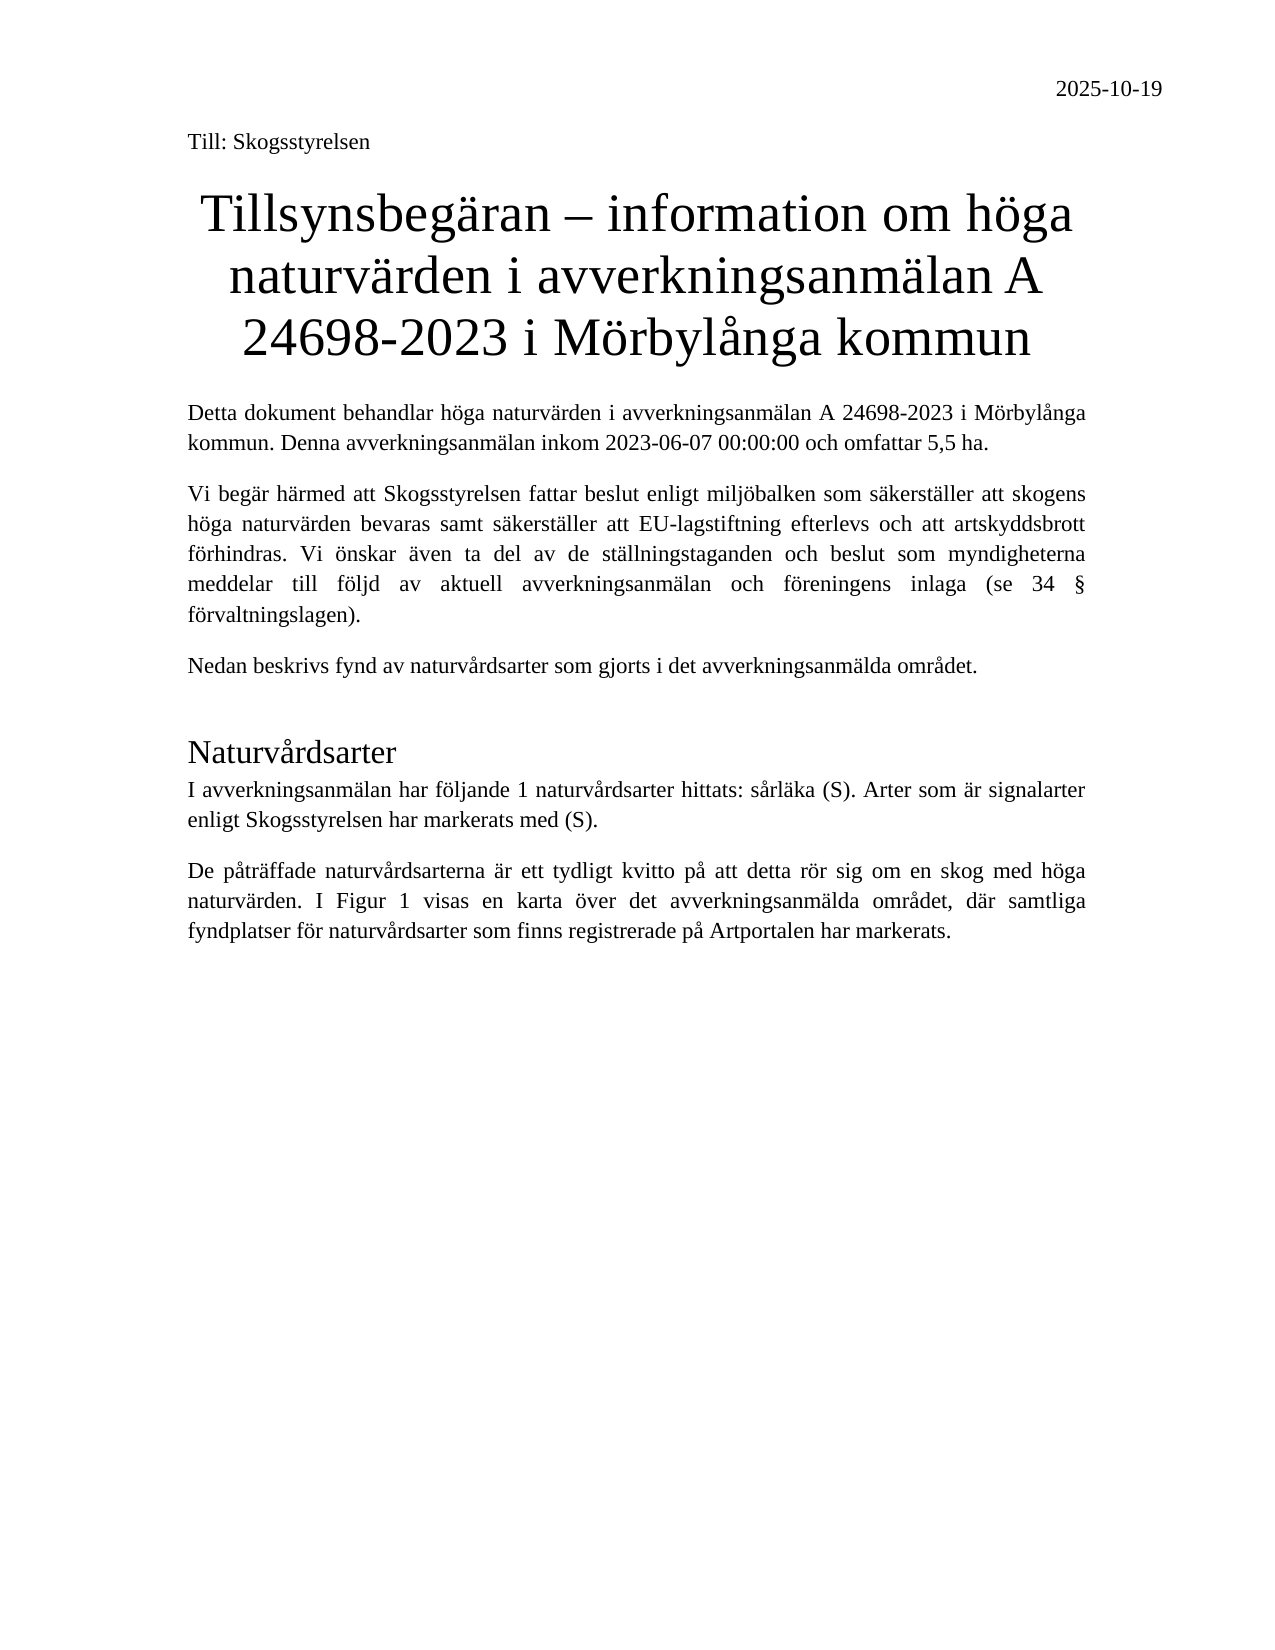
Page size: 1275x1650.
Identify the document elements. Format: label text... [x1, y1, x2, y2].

text Detta dokument behandlar höga naturvärden i avverkningsanmälan A 24698-2023 i Mörbylånga kommun. Denna avverkningsanmälan inkom 2023-06-07 00:00:00 och omfattar 5,5 ha. [187, 398, 1087, 455]
text Vi begär härmed att Skogsstyrelsen fattar beslut enligt miljöbalken som säkerställer att skogens höga naturvärden bevaras samt säkerställer att EU-lagstiftning efterlevs och att artskyddsbrott förhindras. Vi önskar även ta del av de ställningstaganden och beslut som myndigheterna meddelar till följd av aktuell avverkningsanmälan och föreningens inlaga (se 34 § förvaltningslagen). [187, 480, 1087, 627]
text Nedan beskrivs fynd av naturvårdsarter som gjorts i det avverkningsanmälda området. [187, 652, 1087, 678]
title Tillsynsbegäran – information om höga naturvärden i avverkningsanmälan A 24698-2023 i Mörbylånga kommun [187, 180, 1087, 367]
text De påträffade naturvårdsarterna är ett tydligt kvitto på att detta rör sig om en skog med höga naturvärden. I Figur 1 visas en karta över det avverkningsanmälda området, där samtliga fyndplatser för naturvårdsarter som finns registrerade på Artportalen har markerats. [187, 857, 1087, 944]
text I avverkningsanmälan har följande 1 naturvårdsarter hittats: sårläka (S). Arter som är signalarter enligt Skogsstyrelsen har markerats med (S). [187, 776, 1087, 832]
subtitle Naturvårdsarter [187, 732, 1087, 770]
